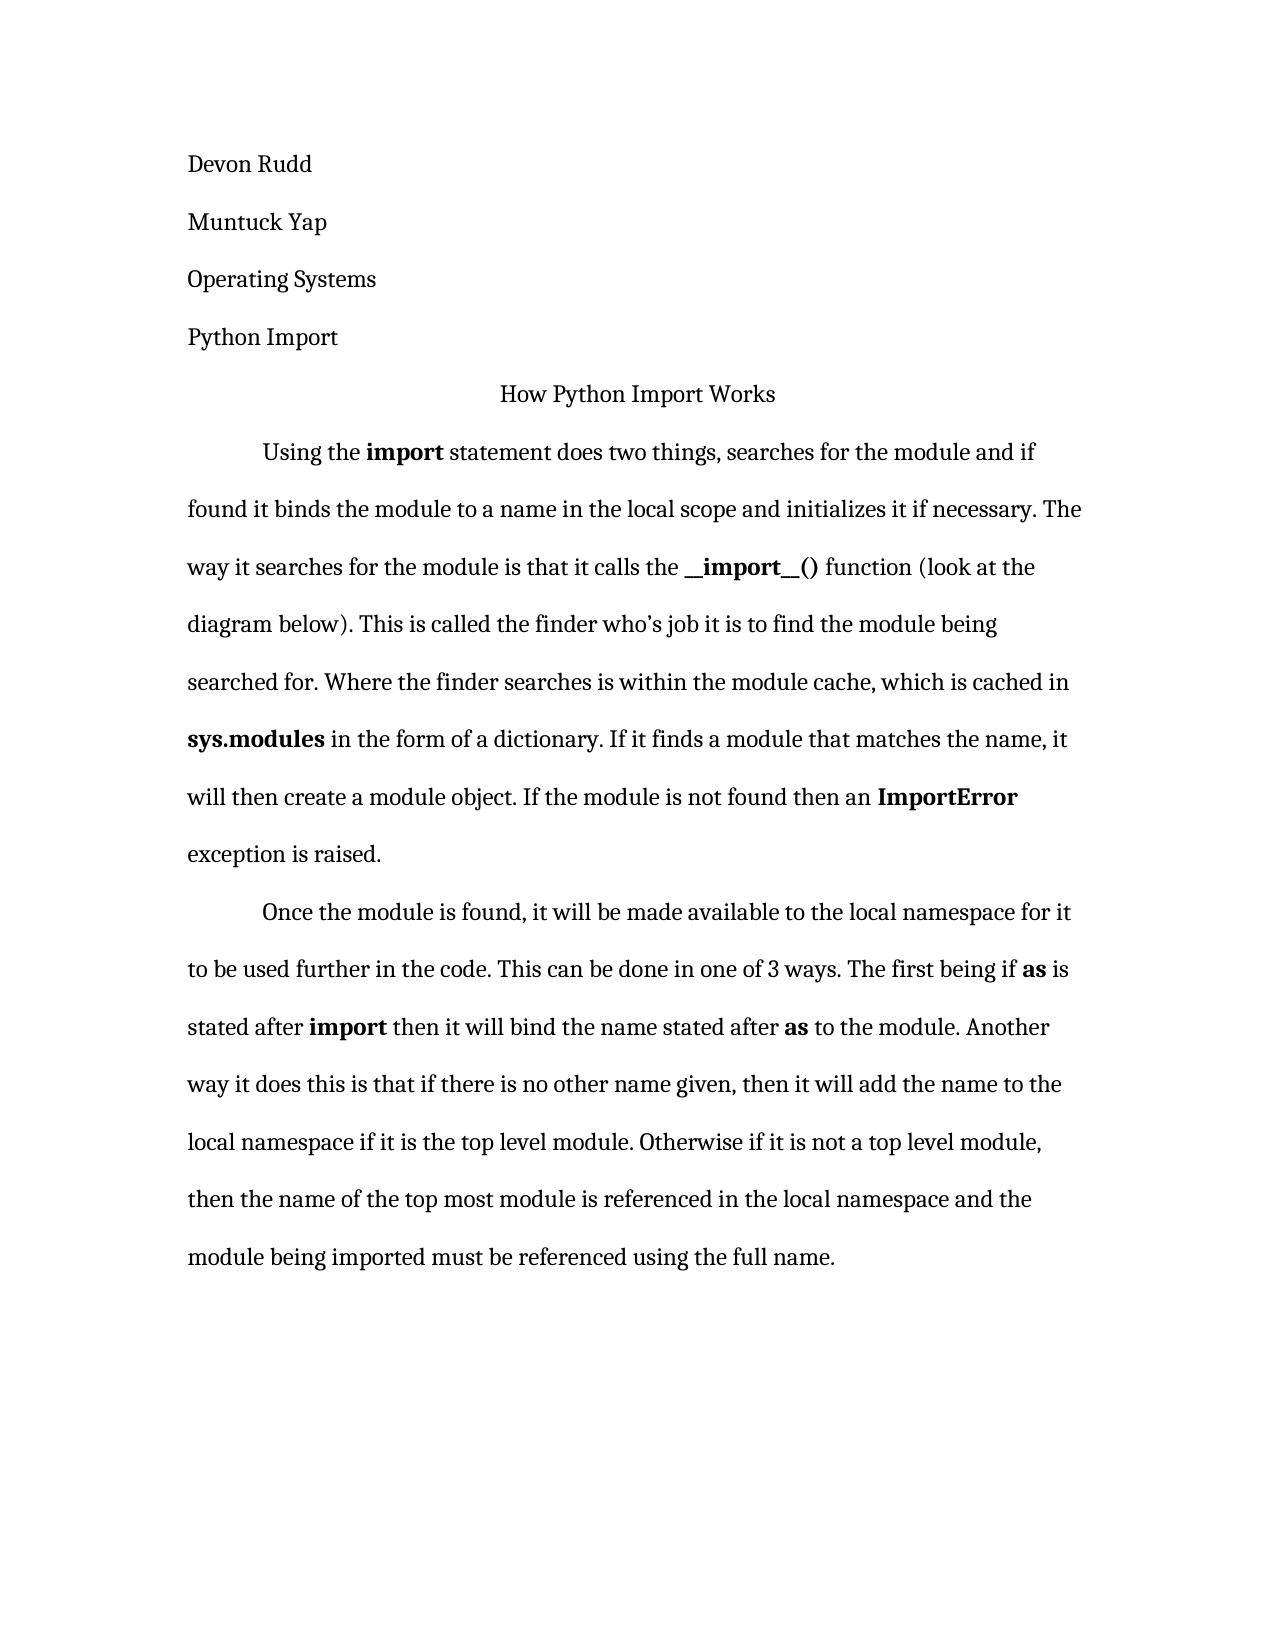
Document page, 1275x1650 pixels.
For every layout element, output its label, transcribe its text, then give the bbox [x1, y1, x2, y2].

text Muntuck Yap [187, 207, 1087, 236]
text Operating Systems [187, 265, 1087, 294]
text Devon Rudd [187, 150, 1087, 179]
text Python Import [187, 322, 1087, 351]
text Using the import statement does two things, searches for the module and if found it binds the module to a name in the local scope and initializes it if necessary. The way it searches for the module is that it calls the __import__() function (look at the diagram below). This is called the finder who’s job it is to find the module being searched for. Where the finder searches is within the module cache, which is cached in sys.modules in the form of a dictionary. If it finds a module that matches the name, it will then create a module object. If the module is not found then an ImportError exception is raised. [187, 437, 1087, 869]
text Once the module is found, it will be made available to the local namespace for it to be used further in the code. This can be done in one of 3 ways. The first being if as is stated after import then it will bind the name stated after as to the module. Another way it does this is that if there is no other name given, then it will add the name to the local namespace if it is the top level module. Otherwise if it is not a top level module, then the name of the top most module is referenced in the local namespace and the module being imported must be referenced using the full name. [187, 897, 1087, 1271]
text How Python Import Works [187, 380, 1087, 409]
